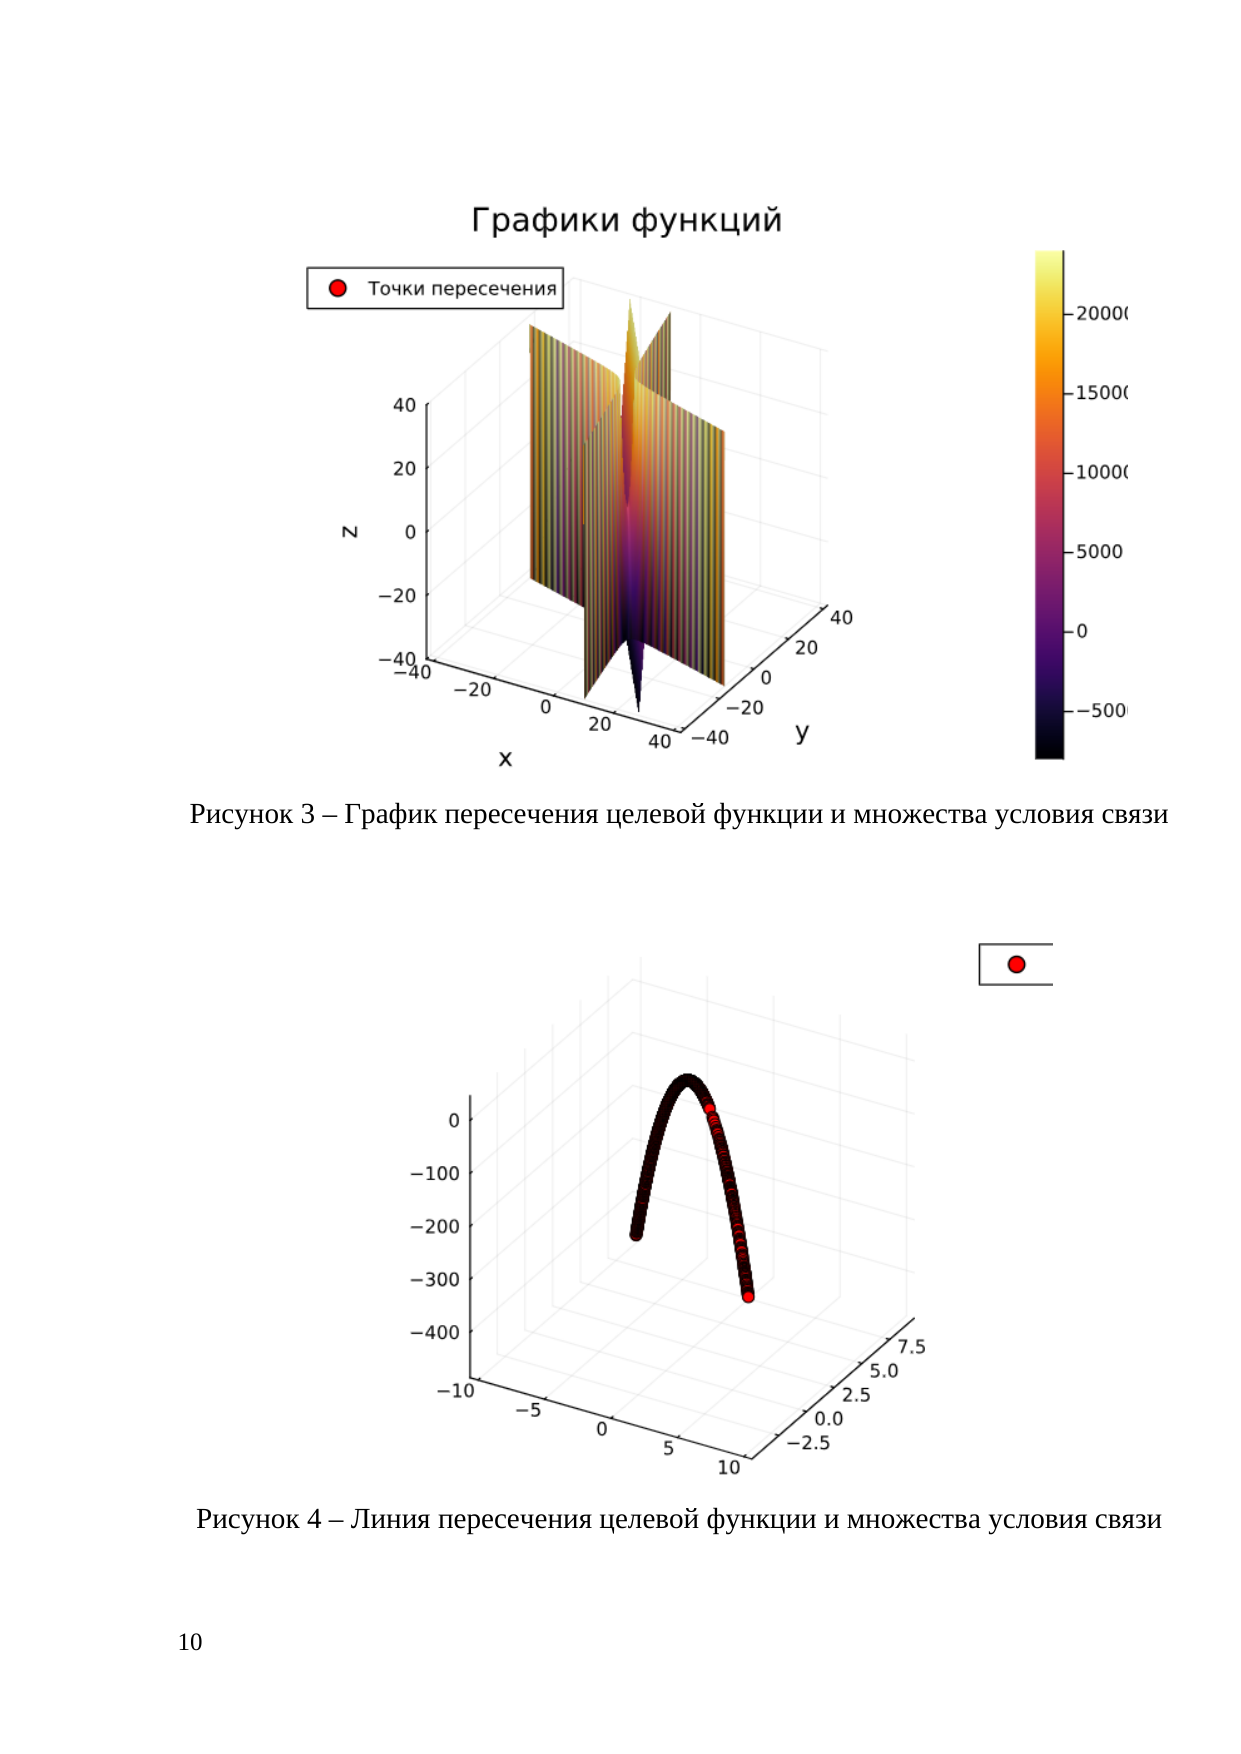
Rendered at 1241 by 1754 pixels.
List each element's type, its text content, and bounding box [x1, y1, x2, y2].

text Рисунок 4 – Линия пересечения целевой функции и множества условия связи [177, 1501, 1181, 1535]
picture [305, 907, 1053, 1502]
picture [230, 204, 1128, 796]
text Рисунок 3 – График пересечения целевой функции и множества условия связи [177, 796, 1181, 829]
